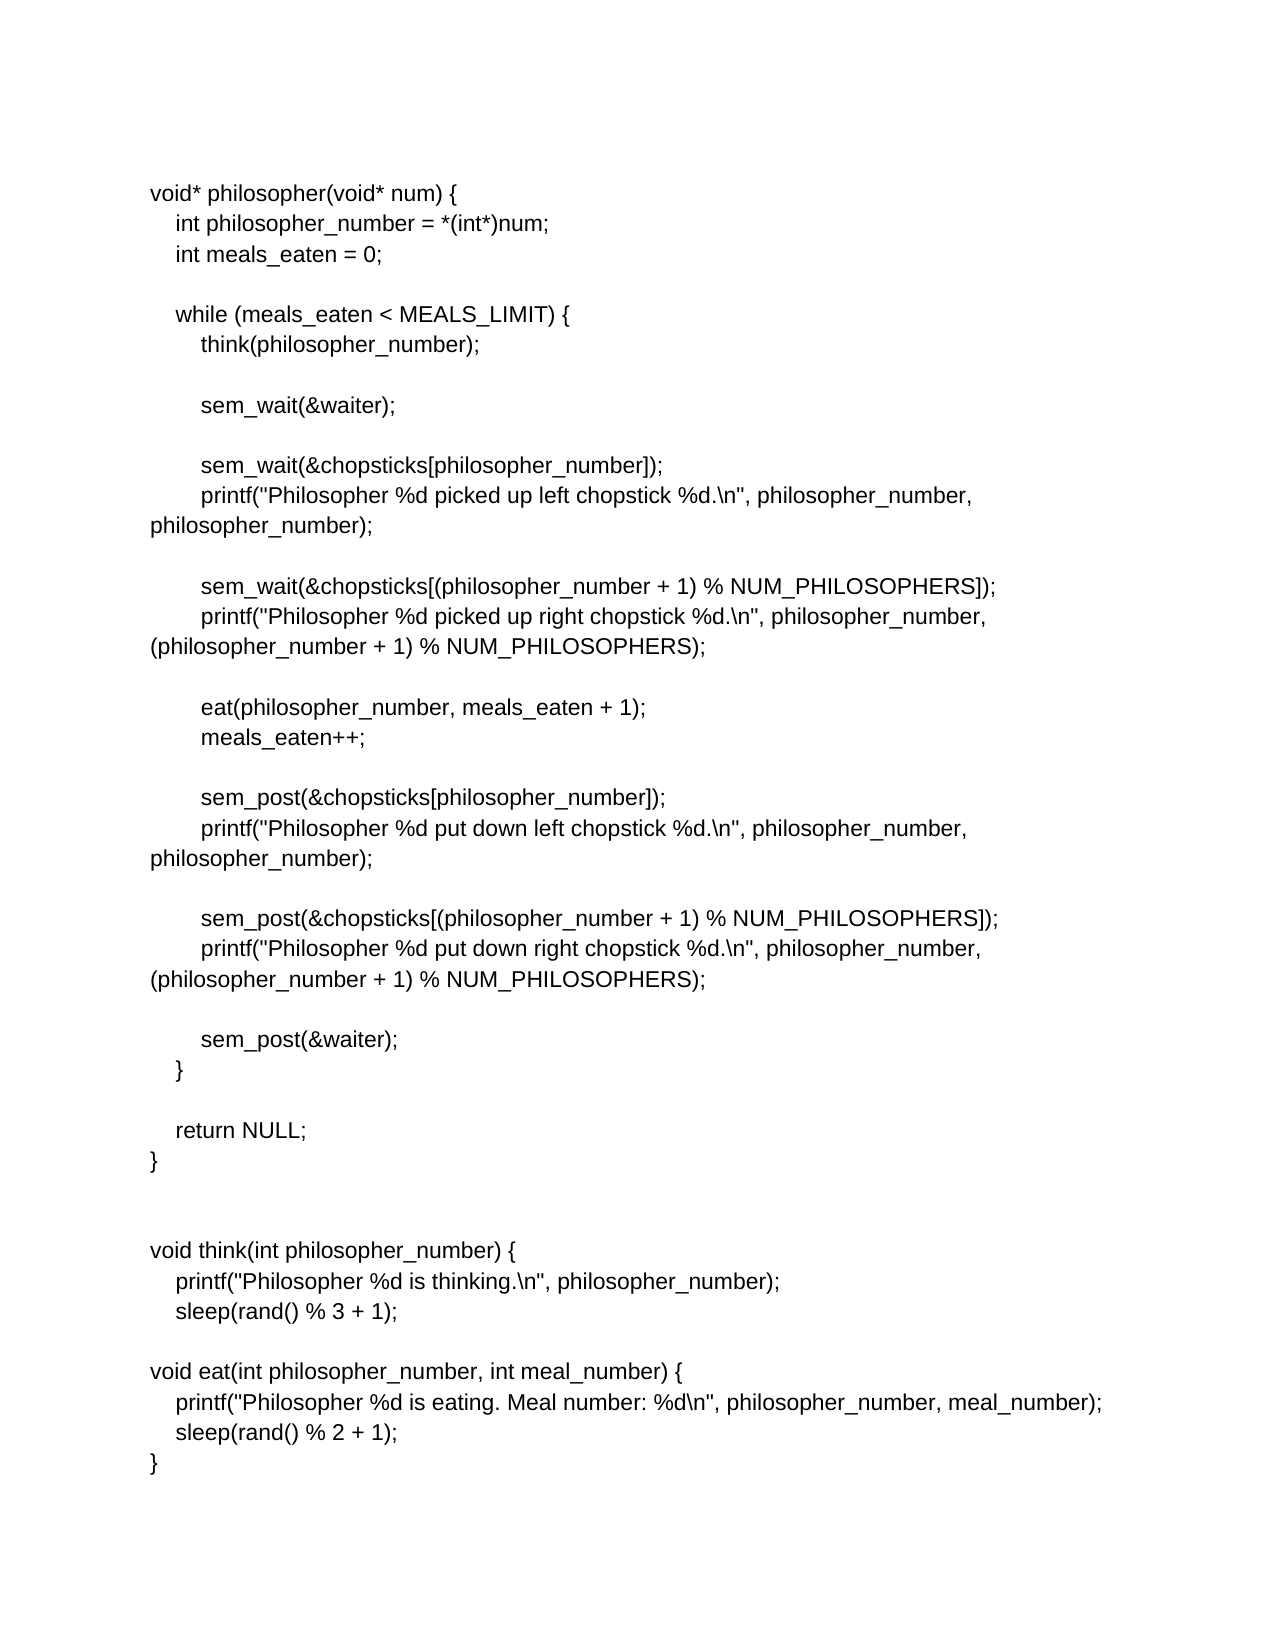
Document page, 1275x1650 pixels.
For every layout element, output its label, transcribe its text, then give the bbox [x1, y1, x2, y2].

text printf("Philosopher %d is eating. Meal number: %d\n", philosopher_number, meal_number); [150, 1388, 1125, 1415]
text sem_post(&chopsticks[(philosopher_number + 1) % NUM_PHILOSOPHERS]); [150, 905, 1125, 932]
text printf("Philosopher %d is thinking.\n", philosopher_number); [150, 1268, 1125, 1294]
text sem_wait(&chopsticks[(philosopher_number + 1) % NUM_PHILOSOPHERS]); [150, 573, 1125, 599]
text think(philosopher_number); [150, 331, 1125, 358]
text sem_wait(&chopsticks[philosopher_number]); [150, 452, 1125, 478]
text void eat(int philosopher_number, int meal_number) { [150, 1358, 1125, 1385]
text printf("Philosopher %d picked up left chopstick %d.\n", philosopher_number, philosopher_number); [150, 482, 1125, 539]
text sleep(rand() % 2 + 1); [150, 1419, 1125, 1445]
text sleep(rand() % 3 + 1); [150, 1298, 1125, 1324]
text printf("Philosopher %d picked up right chopstick %d.\n", philosopher_number, (philosopher_number + 1) % NUM_PHILOSOPHERS); [150, 603, 1125, 660]
text void think(int philosopher_number) { [150, 1237, 1125, 1264]
text } [150, 1449, 1125, 1475]
text sem_wait(&waiter); [150, 392, 1125, 418]
text sem_post(&chopsticks[philosopher_number]); [150, 784, 1125, 811]
text int philosopher_number = *(int*)num; [150, 210, 1125, 237]
text return NULL; [150, 1117, 1125, 1143]
text printf("Philosopher %d put down left chopstick %d.\n", philosopher_number, philosopher_number); [150, 814, 1125, 871]
text sem_post(&waiter); [150, 1026, 1125, 1052]
text int meals_eaten = 0; [150, 241, 1125, 267]
text eat(philosopher_number, meals_eaten + 1); [150, 694, 1125, 720]
text } [150, 1147, 1125, 1173]
text void* philosopher(void* num) { [150, 180, 1125, 207]
text while (meals_eaten < MEALS_LIMIT) { [150, 301, 1125, 327]
text printf("Philosopher %d put down right chopstick %d.\n", philosopher_number, (philosopher_number + 1) % NUM_PHILOSOPHERS); [150, 935, 1125, 992]
text meals_eaten++; [150, 724, 1125, 750]
text } [150, 1056, 1125, 1083]
